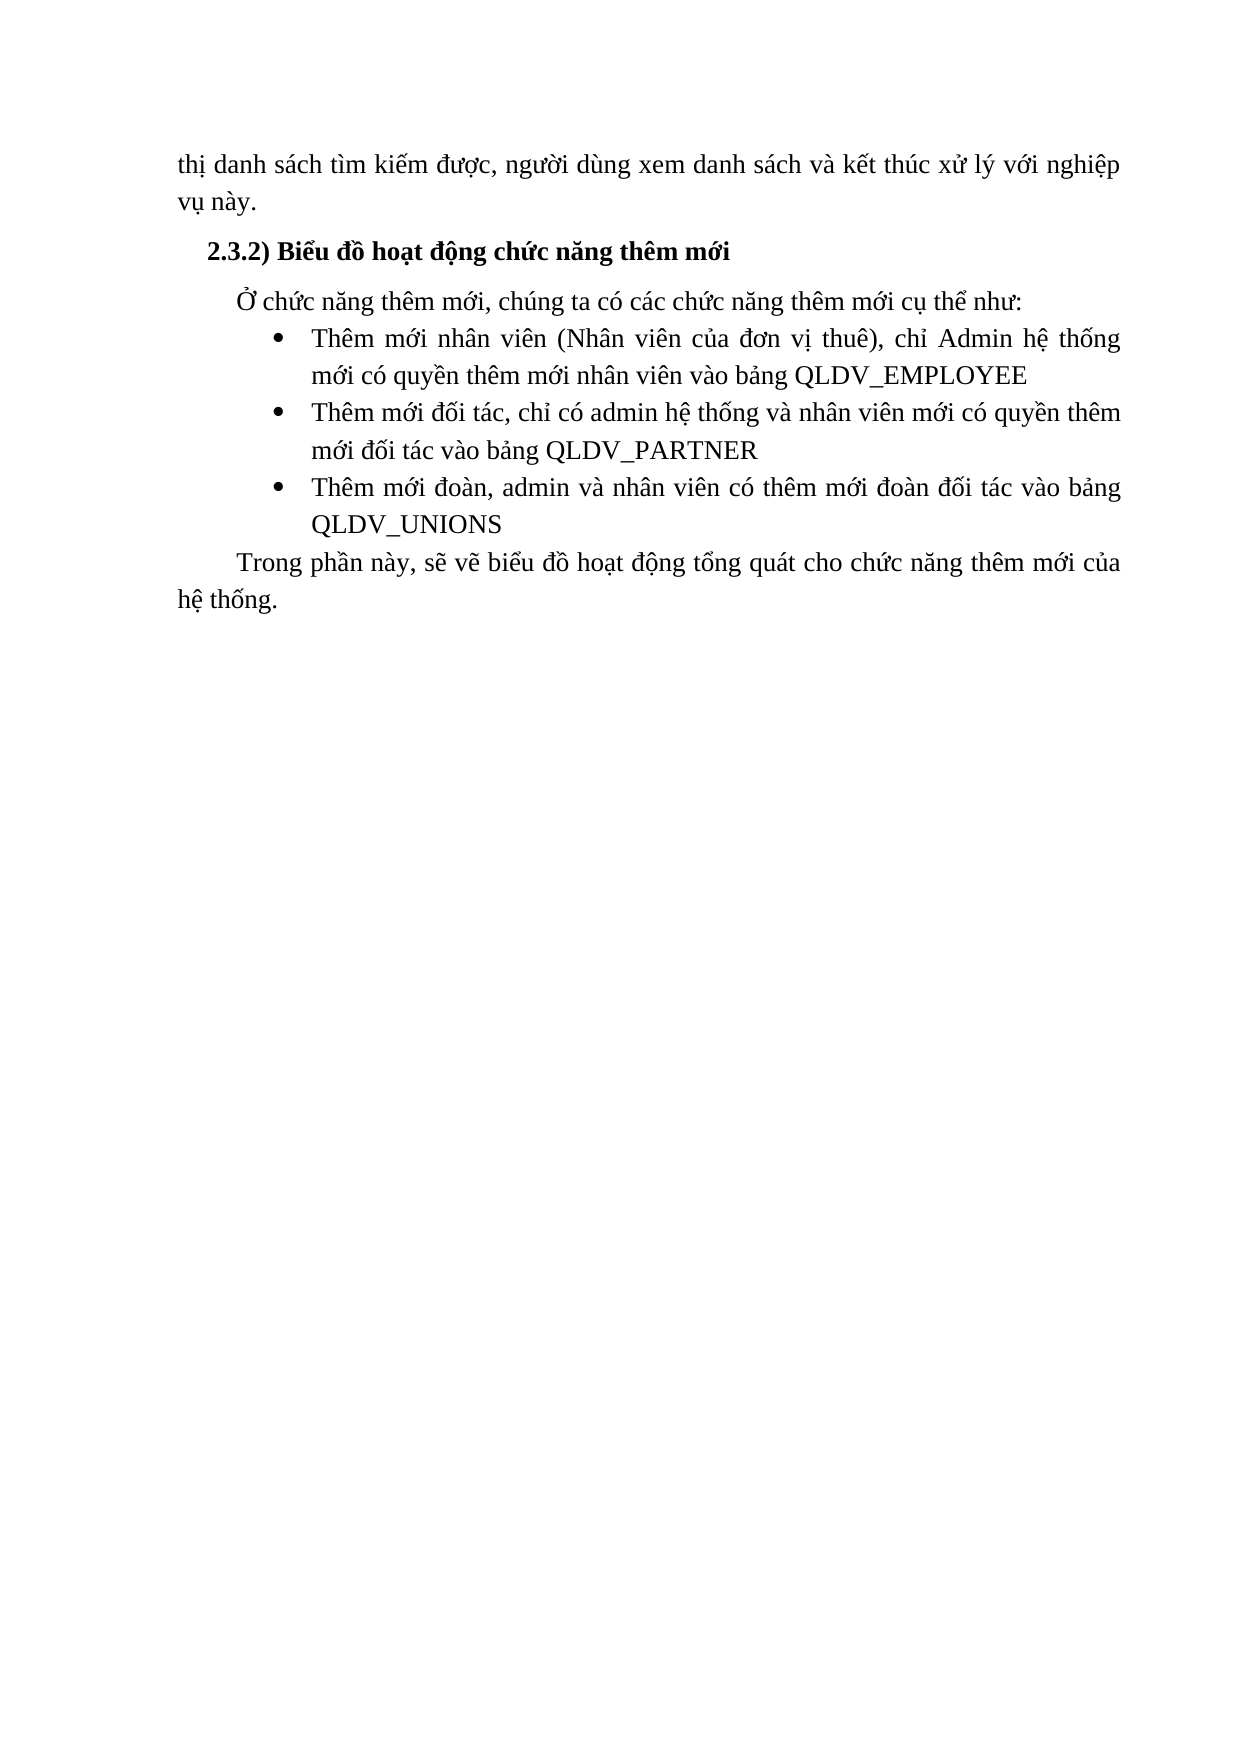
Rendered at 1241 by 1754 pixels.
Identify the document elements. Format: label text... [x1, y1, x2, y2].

subtitle 2.3.2) Biểu đồ hoạt động chức năng thêm mới [207, 235, 1122, 266]
list Thêm mới nhân viên (Nhân viên của đơn vị thuê), chỉ Admin hệ thống mới có quyền thêm mới nhân viên vào bảng QLDV_EMPLOYEE [274, 322, 1122, 390]
list Thêm mới đoàn, admin và nhân viên có thêm mới đoàn đối tác vào bảng QLDV_UNIONS [274, 471, 1122, 540]
list Thêm mới đối tác, chỉ có admin hệ thống và nhân viên mới có quyền thêm mới đối tác vào bảng QLDV_PARTNER [274, 397, 1122, 465]
text Ở chức năng thêm mới, chúng ta có các chức năng thêm mới cụ thể như: [177, 284, 1122, 316]
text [177, 148, 1122, 216]
text Trong phần này, sẽ vẽ biểu đồ hoạt động tổng quát cho chức năng thêm mới của hệ thống. [177, 546, 1122, 614]
